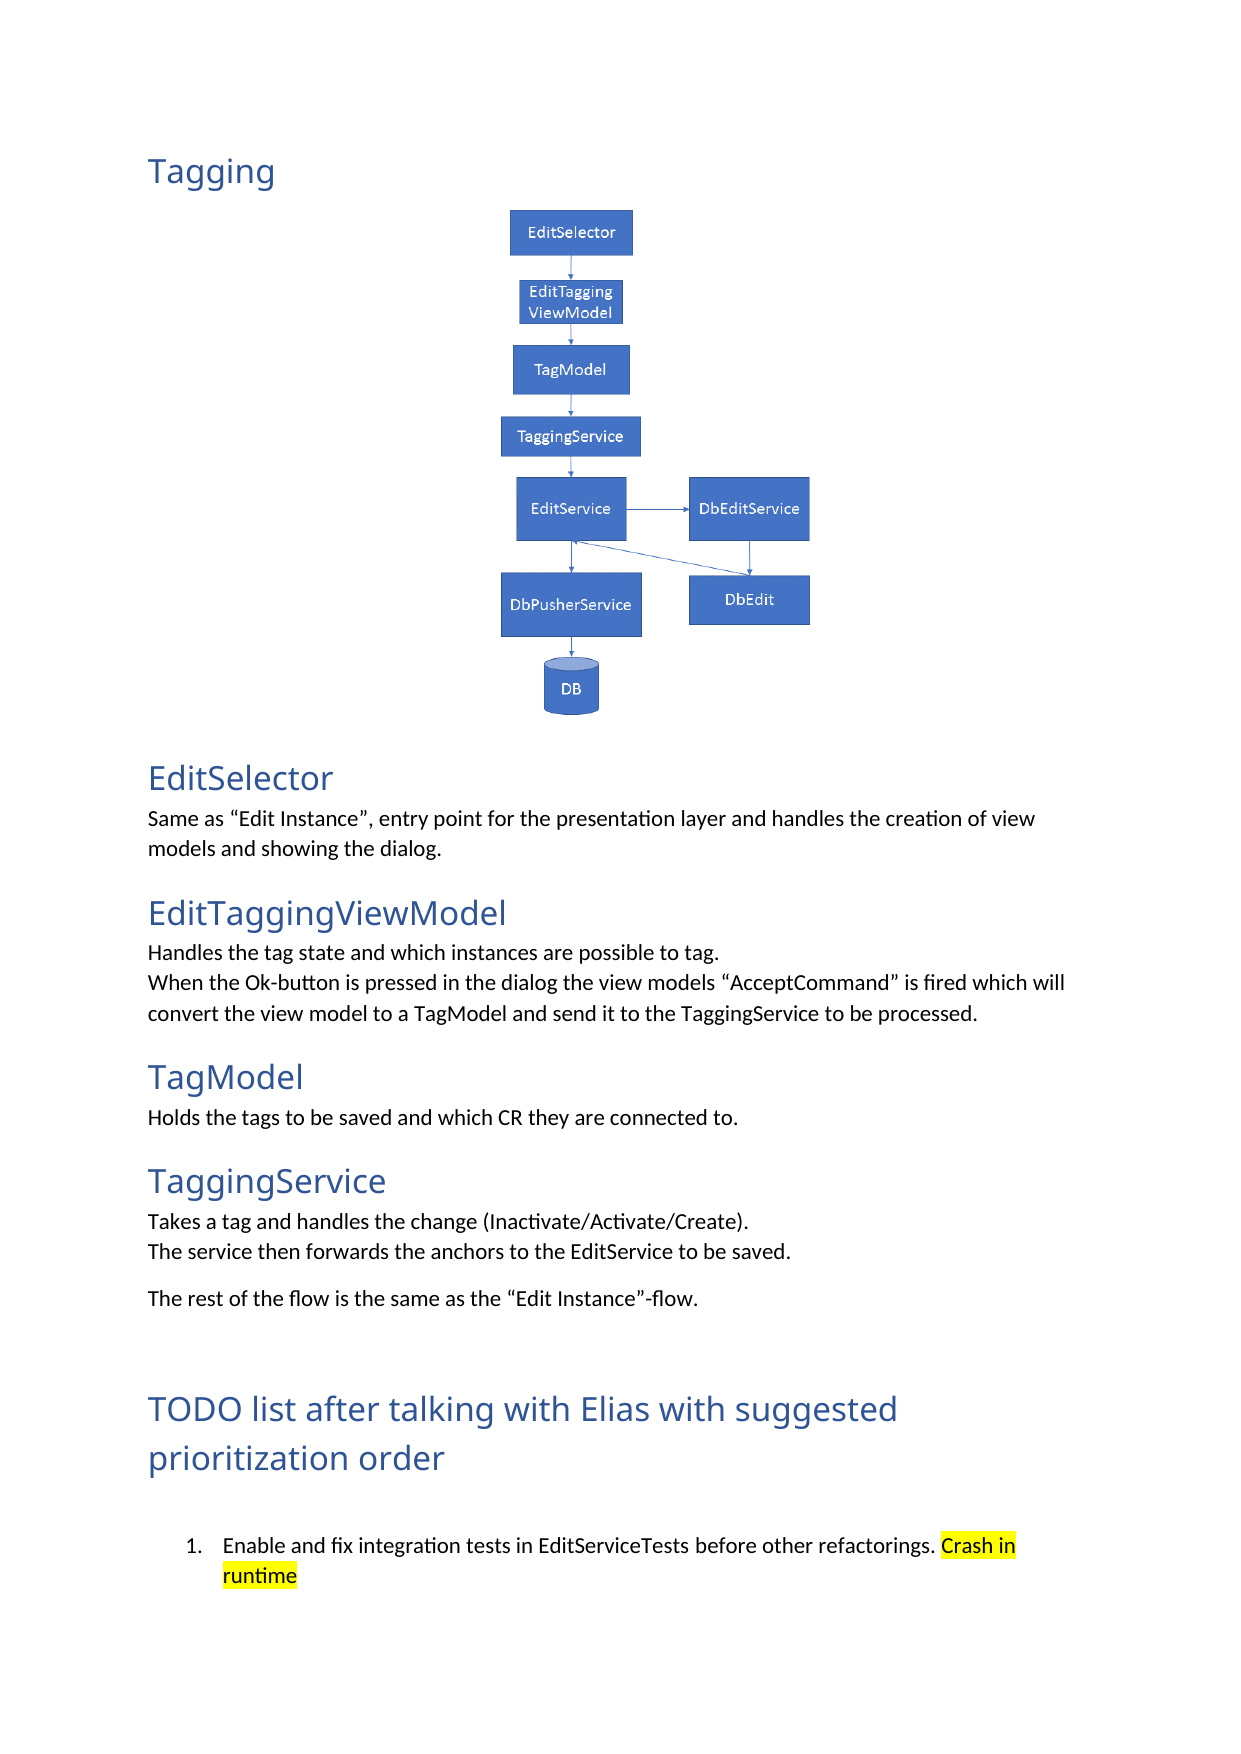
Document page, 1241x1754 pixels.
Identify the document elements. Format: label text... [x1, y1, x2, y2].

text Takes a tag and handles the change (Inactivate/Activate/Create). The service then forwards the anchors to the EditService to be saved. [148, 1207, 1093, 1265]
subtitle EditSelector [148, 755, 1093, 800]
subtitle TODO list after talking with Elias with suggested prioritization order [148, 1386, 1093, 1481]
subtitle TagModel [148, 1054, 1093, 1099]
text Holds the tags to be saved and which CR they are connected to. [148, 1103, 1093, 1131]
text Same as “Edit Instance”, entry point for the presentation layer and handles the creation of view models and showing the dialog. [148, 804, 1093, 862]
text The rest of the flow is the same as the “Edit Instance”-flow. [148, 1284, 1093, 1312]
subtitle TaggingService [148, 1158, 1093, 1203]
subtitle EditTaggingViewModel [148, 889, 1093, 935]
picture [147, 196, 1092, 728]
list Enable and fix integration tests in EditServiceTests before other refactorings. Crash in runtime [185, 1531, 1093, 1589]
subtitle Tagging [148, 148, 1093, 193]
text Handles the tag state and which instances are possible to tag. When the Ok-button is pressed in the dialog the view models “AcceptCommand” is fired which will convert the view model to a TagModel and send it to the TaggingService to be processed. [148, 938, 1093, 1027]
